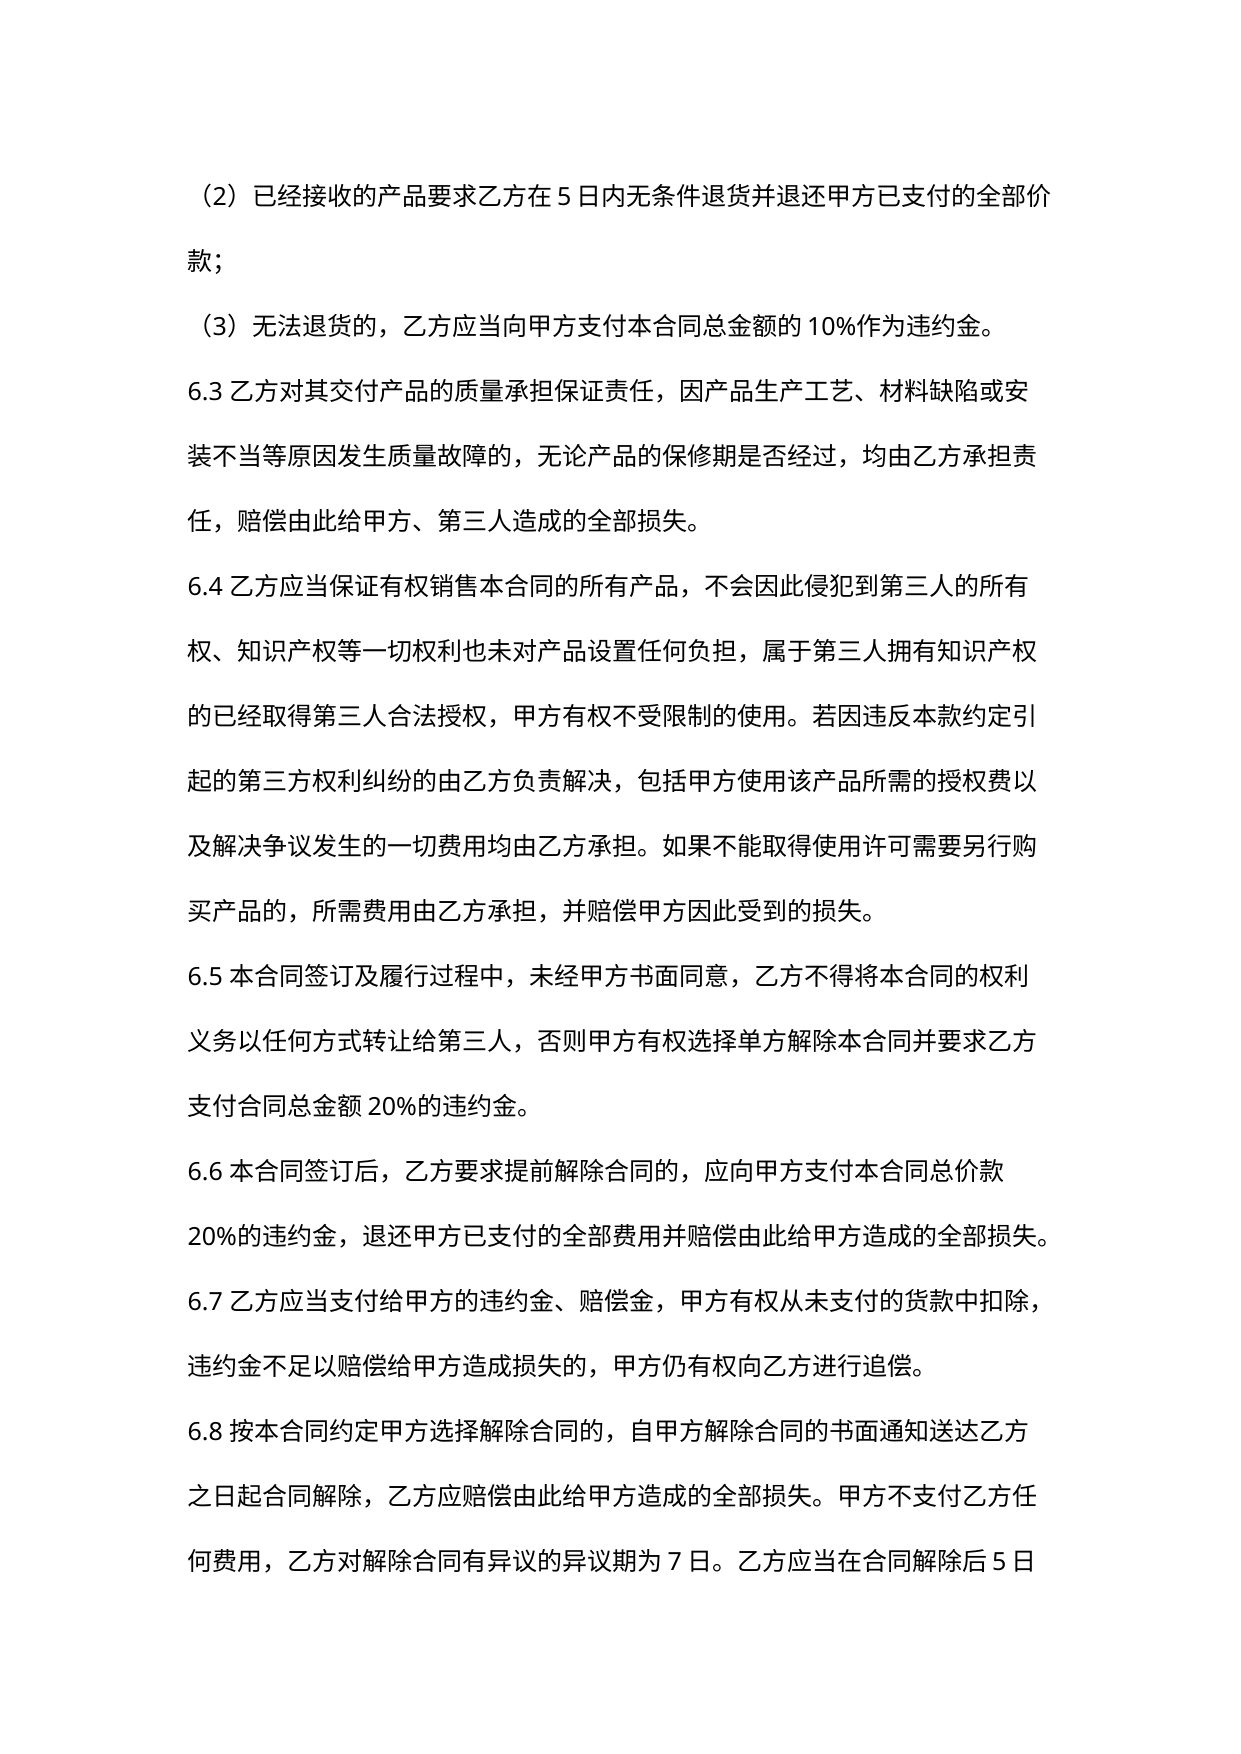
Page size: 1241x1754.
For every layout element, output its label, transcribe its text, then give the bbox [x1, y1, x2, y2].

text 6.6 本合同签订后，乙方要求提前解除合同的，应向甲方支付本合同总价款20%的违约金，退还甲方已支付的全部费用并赔偿由此给甲方造成的全部损失。 [187, 1137, 1053, 1267]
text （2）已经接收的产品要求乙方在5日内无条件退货并退还甲方已支付的全部价款； [187, 162, 1053, 292]
text （3）无法退货的，乙方应当向甲方支付本合同总金额的10%作为违约金。 [187, 292, 1053, 357]
text 6.7 乙方应当支付给甲方的违约金、赔偿金，甲方有权从未支付的货款中扣除，违约金不足以赔偿给甲方造成损失的，甲方仍有权向乙方进行追偿。 [187, 1267, 1053, 1397]
text 6.3 乙方对其交付产品的质量承担保证责任，因产品生产工艺、材料缺陷或安装不当等原因发生质量故障的，无论产品的保修期是否经过，均由乙方承担责任，赔偿由此给甲方、第三人造成的全部损失。 [187, 357, 1053, 552]
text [187, 1397, 1053, 1592]
text 6.4 乙方应当保证有权销售本合同的所有产品，不会因此侵犯到第三人的所有权、知识产权等一切权利也未对产品设置任何负担，属于第三人拥有知识产权的已经取得第三人合法授权，甲方有权不受限制的使用。若因违反本款约定引起的第三方权利纠纷的由乙方负责解决，包括甲方使用该产品所需的授权费以及解决争议发生的一切费用均由乙方承担。如果不能取得使用许可需要另行购买产品的，所需费用由乙方承担，并赔偿甲方因此受到的损失。 [187, 552, 1053, 942]
text 6.5 本合同签订及履行过程中，未经甲方书面同意，乙方不得将本合同的权利义务以任何方式转让给第三人，否则甲方有权选择单方解除本合同并要求乙方支付合同总金额20%的违约金。 [187, 942, 1053, 1137]
